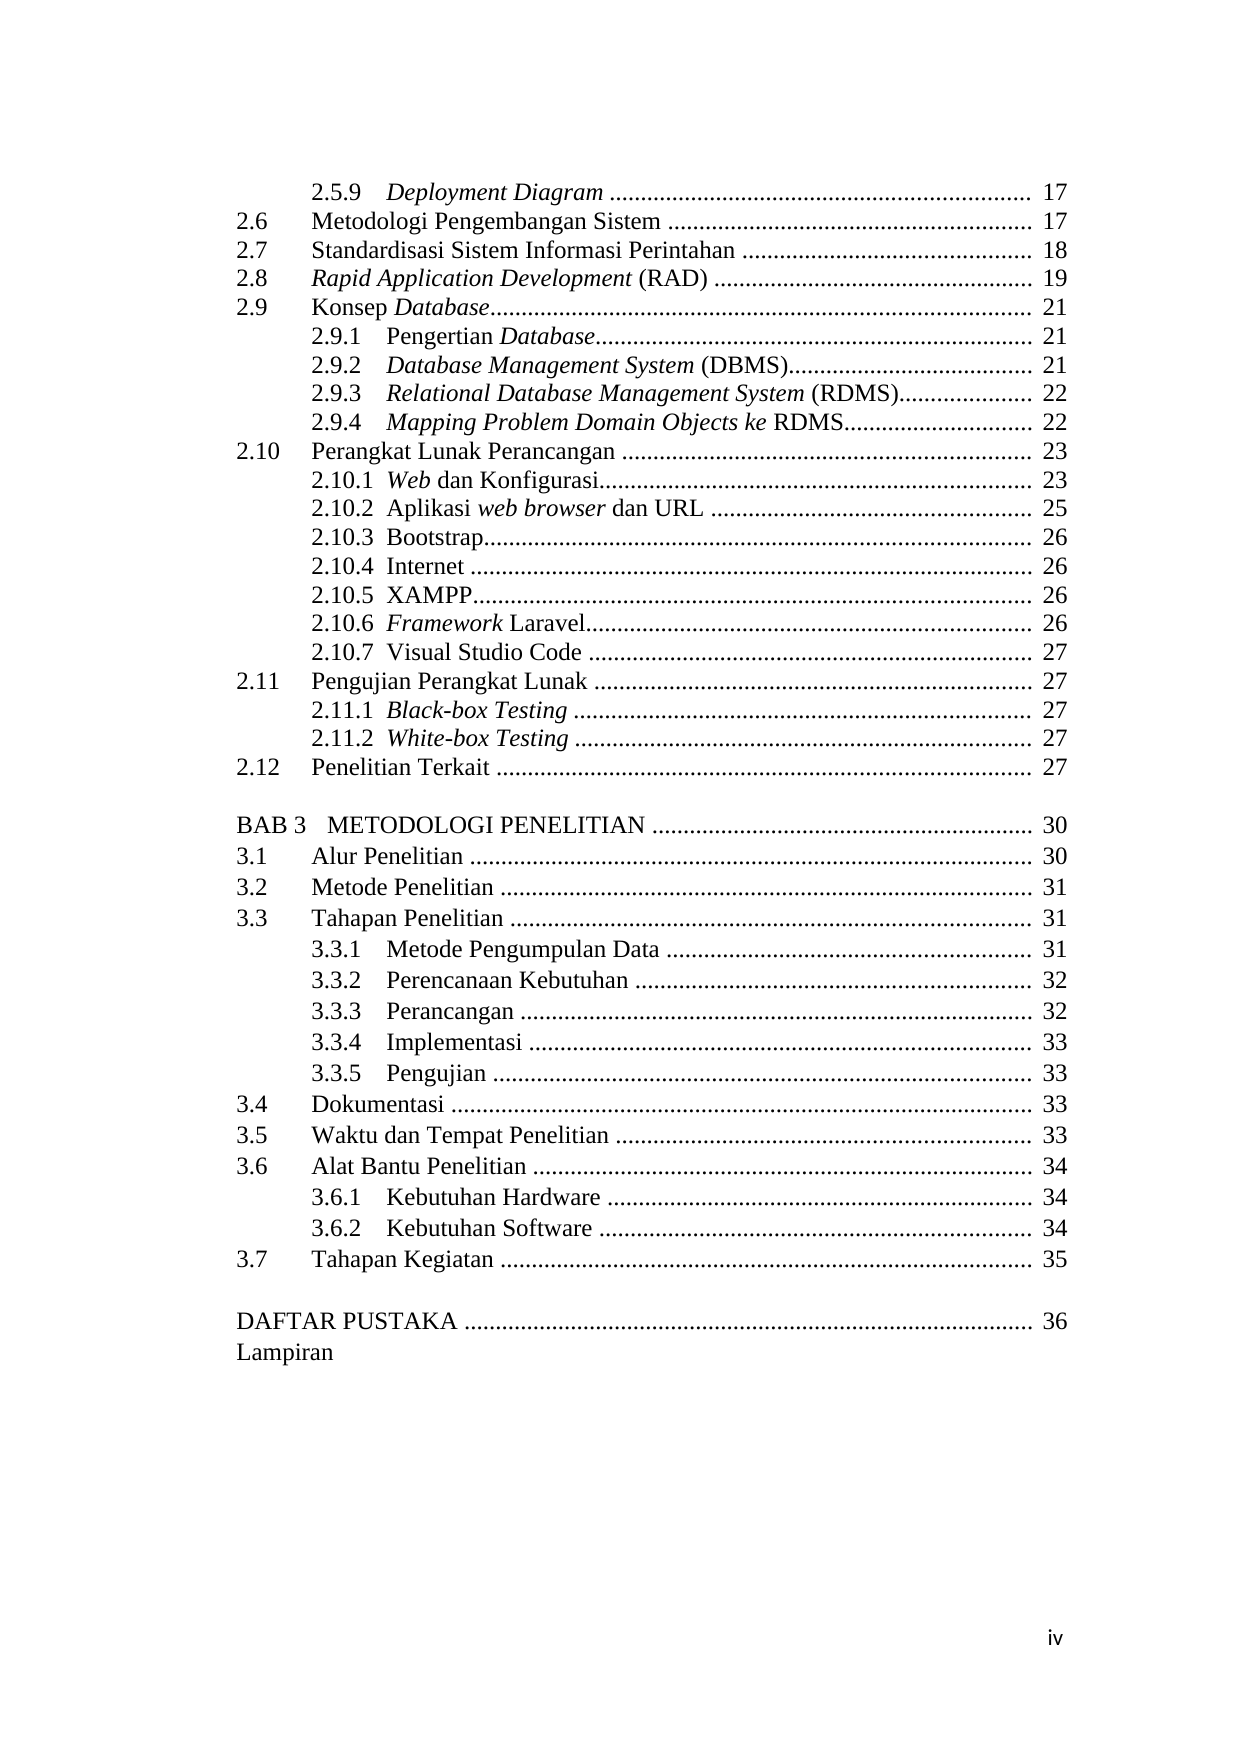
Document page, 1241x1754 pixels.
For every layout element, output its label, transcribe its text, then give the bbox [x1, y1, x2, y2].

list Standardisasi Sistem Informasi Perintahan 18 [236, 235, 1080, 263]
list Aplikasi web browser dan URL 25 [311, 493, 1080, 522]
list Pengertian Database 21 [311, 321, 1080, 350]
list Dokumentasi 33 [236, 1089, 1080, 1118]
list Visual Studio Code 27 [311, 637, 1080, 666]
list Waktu dan Tempat Penelitian 33 [236, 1120, 1080, 1149]
list Perencanaan Kebutuhan 32 [311, 965, 1080, 994]
list Pengujian Perangkat Lunak 27 [236, 666, 1080, 695]
list Tahapan Kegiatan 35 [236, 1244, 1080, 1273]
list Penelitian Terkait 27 [236, 752, 1080, 781]
list Bootstrap 26 [311, 522, 1080, 551]
list Framework Laravel 26 [311, 608, 1080, 637]
list White-box Testing 27 [311, 723, 1080, 752]
list Implementasi 33 [311, 1027, 1080, 1056]
list Mapping Problem Domain Objects ke RDMS 22 [311, 407, 1080, 436]
list Perancangan 32 [311, 996, 1080, 1025]
list Alur Penelitian 30 [236, 841, 1080, 869]
list Database Management System (DBMS) 21 [311, 350, 1080, 378]
list Internet 26 [311, 551, 1080, 580]
list Metodologi Pengembangan Sistem 17 [236, 206, 1080, 235]
list Metode Pengumpulan Data 31 [311, 934, 1080, 963]
list Rapid Application Development (RAD) 19 [236, 263, 1080, 292]
list XAMPP 26 [311, 580, 1080, 608]
list Kebutuhan Software 34 [311, 1213, 1080, 1242]
list Metode Penelitian 31 [236, 872, 1080, 901]
text DAFTAR PUSTAKA 36 [236, 1306, 1080, 1335]
list Konsep Database 21 [236, 292, 1080, 321]
list Pengujian 33 [311, 1058, 1080, 1087]
list Perangkat Lunak Perancangan 23 [236, 436, 1080, 465]
list Tahapan Penelitian 31 [236, 903, 1080, 932]
list METODOLOGI PENELITIAN 30 [236, 810, 1080, 838]
list Deployment Diagram 17 [311, 177, 1080, 206]
text Lampiran [236, 1337, 1080, 1366]
list Black-box Testing 27 [311, 695, 1080, 723]
list Relational Database Management System (RDMS) 22 [311, 378, 1080, 407]
list Web dan Konfigurasi 23 [311, 465, 1080, 493]
list Kebutuhan Hardware 34 [311, 1182, 1080, 1211]
list Alat Bantu Penelitian 34 [236, 1151, 1080, 1180]
